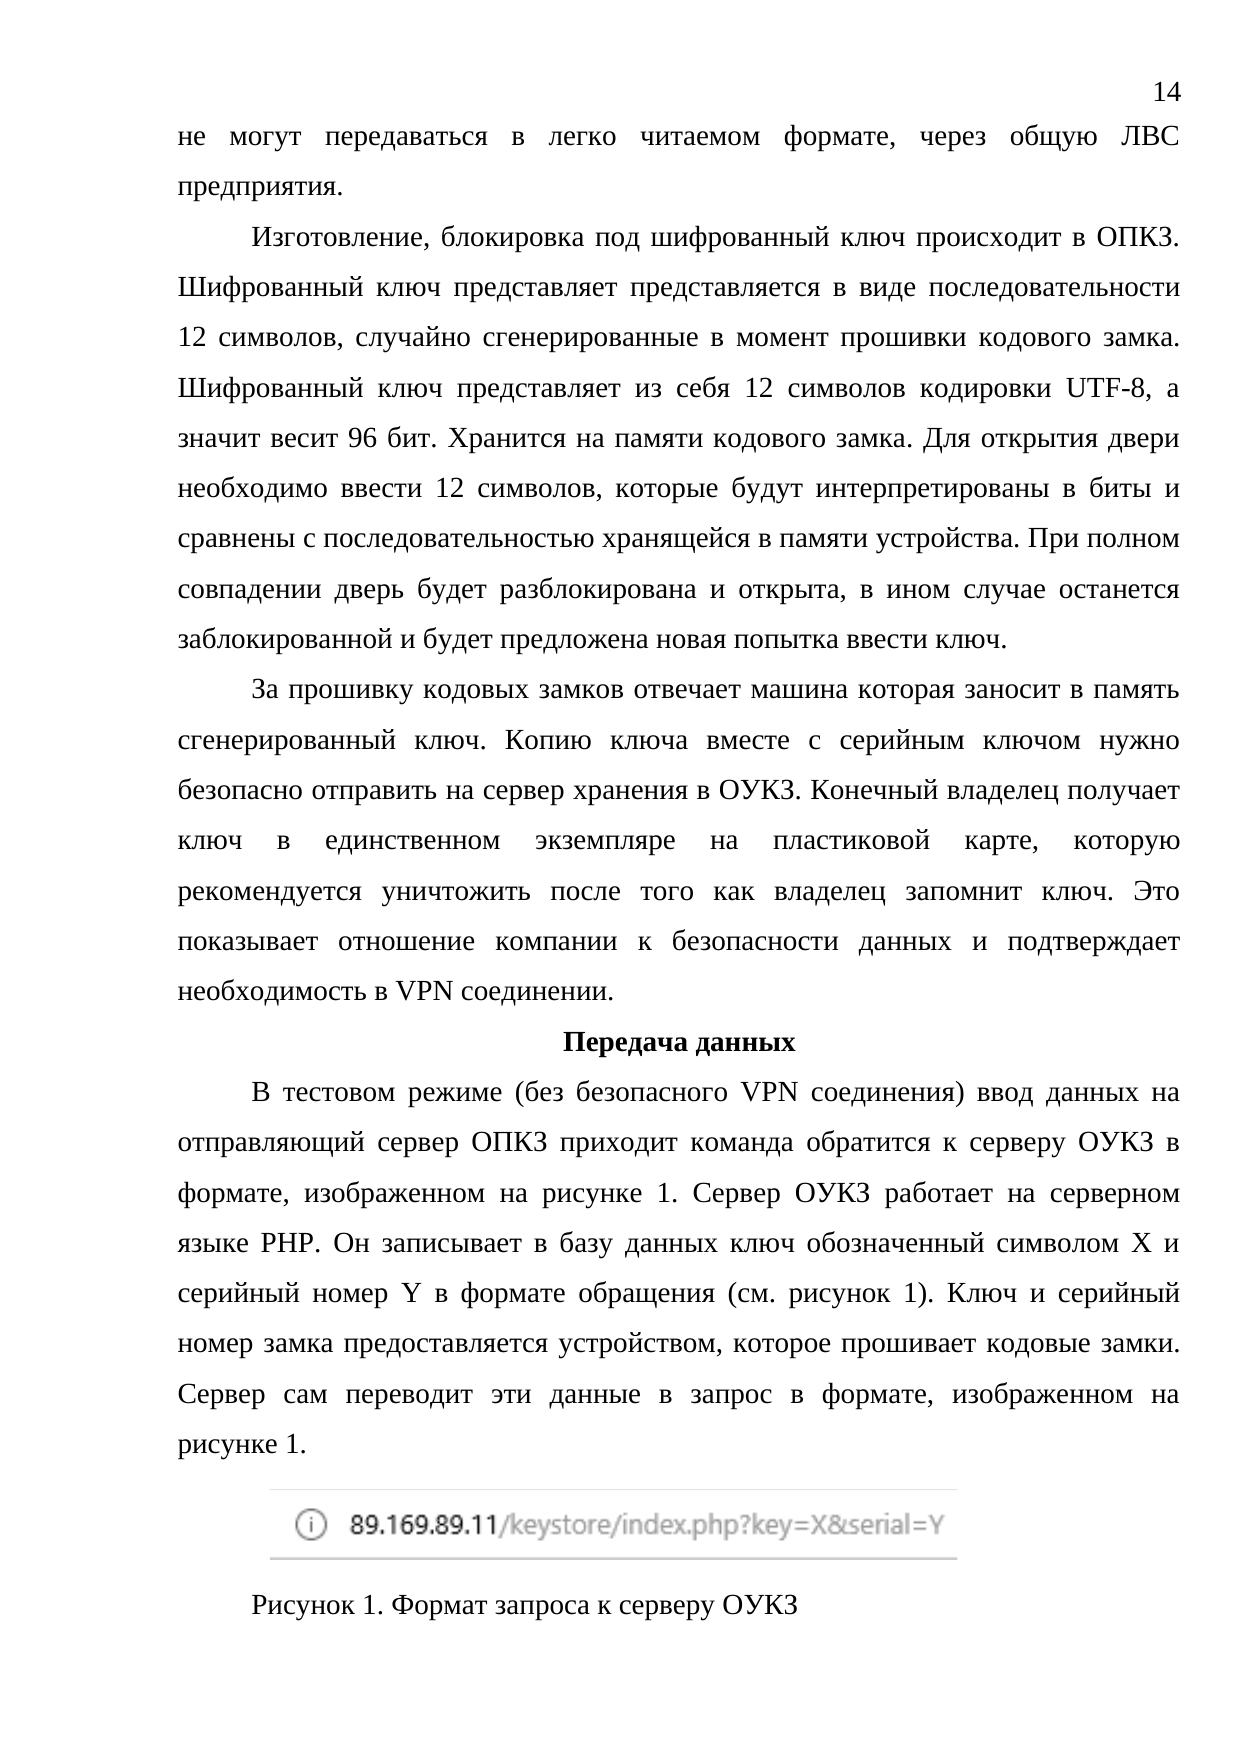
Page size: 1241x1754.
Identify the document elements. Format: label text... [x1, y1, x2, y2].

picture [269, 1489, 958, 1560]
text Изготовление, блокировка под шифрованный ключ происходит в ОПКЗ. Шифрованный ключ представляет представляется в виде последовательности 12 символов, случайно сгенерированные в момент прошивки кодового замка. Шифрованный ключ представляет из себя 12 символов кодировки UTF-8, а значит весит 96 бит. Хранится на памяти кодового замка. Для открытия двери необходимо ввести 12 символов, которые будут интерпретированы в биты и сравнены с последовательностью хранящейся в памяти устройства. При полном совпадении дверь будет разблокирована и открыта, в ином случае останется заблокированной и будет предложена новая попытка ввести ключ. [177, 219, 1181, 655]
subtitle Передача данных [177, 1024, 1181, 1057]
text За прошивку кодовых замков отвечает машина которая заносит в память сгенерированный ключ. Копию ключа вместе с серийным ключом нужно безопасно отправить на сервер хранения в ОУКЗ. Конечный владелец получает ключ в единственном экземпляре на пластиковой карте, которую рекомендуется уничтожить после того как владелец запомнит ключ. Это показывает отношение компании к безопасности данных и подтверждает необходимость в VPN соединении. [177, 672, 1181, 1007]
